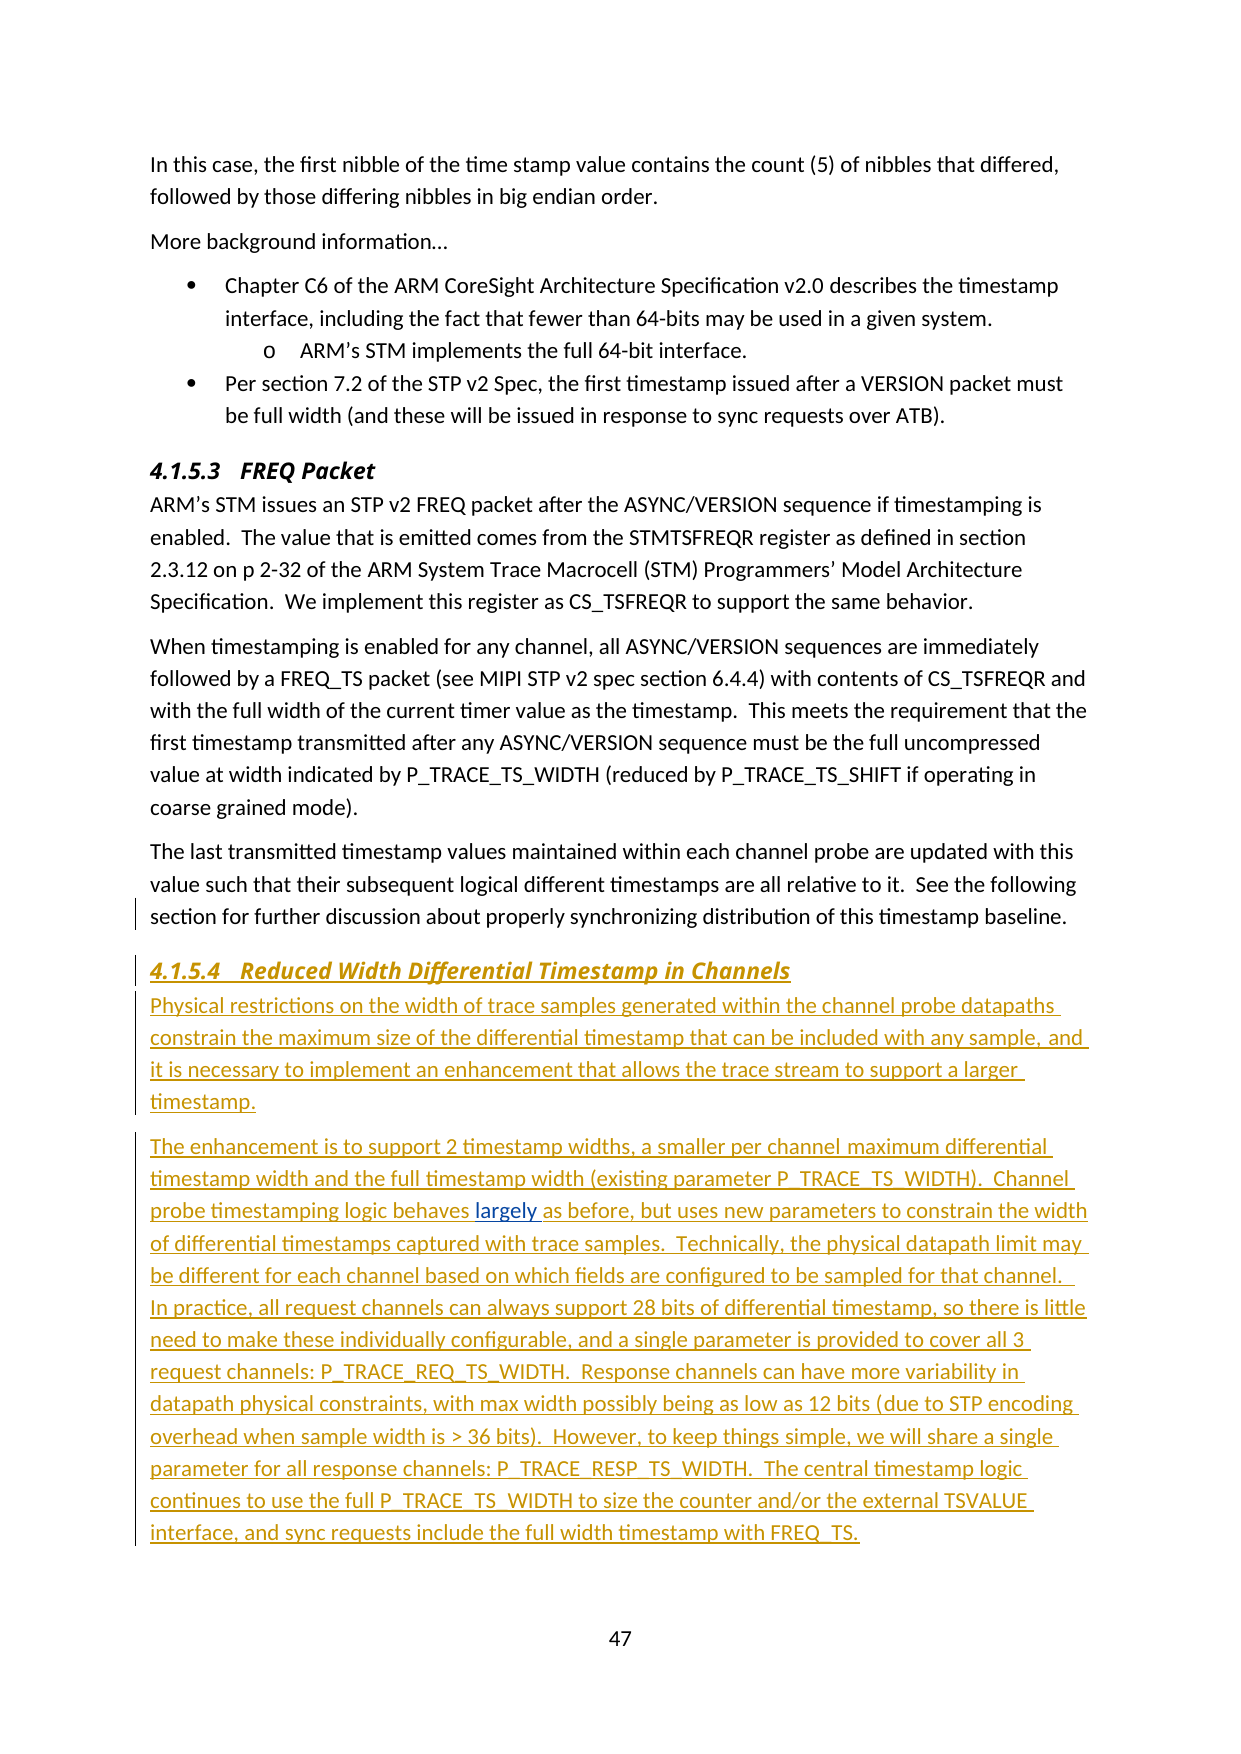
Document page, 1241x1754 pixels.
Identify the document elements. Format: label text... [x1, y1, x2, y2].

text The last transmitted timestamp values maintained within each channel probe are updated with this value such that their subsequent logical different timestamps are all relative to it. See the following section for further discussion about properly synchronizing distribution of this timestamp baseline. [150, 837, 1090, 930]
text More background information… [150, 227, 1090, 255]
list ARM’s STM implements the full 64-bit interface. [262, 336, 1090, 365]
text When timestamping is enabled for any channel, all ASYNC/VERSION sequences are immediately followed by a FREQ_TS packet (see MIPI STP v2 spec section 6.4.4) with contents of CS_TSFREQR and with the full width of the current timer value as the timestamp. This meets the requirement that the first timestamp transmitted after any ASYNC/VERSION sequence must be the full uncompressed value at width indicated by P_TRACE_TS_WIDTH (reduced by P_TRACE_TS_SHIFT if operating in coarse grained mode). [150, 632, 1090, 821]
list Per section 7.2 of the STP v2 Spec, the first timestamp issued after a VERSION packet must be full width (and these will be issued in response to sync requests over ATB). [187, 369, 1090, 430]
text In this case, the first nibble of the time stamp value contains the count (5) of nibbles that differed, followed by those differing nibbles in big endian order. [150, 150, 1090, 210]
text ARM’s STM issues an STP v2 FREQ packet after the ASYNC/VERSION sequence if timestamping is enabled. The value that is emitted comes from the STMTSFREQR register as defined in section 2.3.12 on p 2-32 of the ARM System Trace Macrocell (STM) Programmers’ Model Architecture Specification. We implement this register as CS_TSFREQR to support the same behavior. [150, 491, 1090, 615]
list Chapter C6 of the ARM CoreSight Architecture Specification v2.0 describes the timestamp interface, including the fact that fewer than 64-bits may be used in a given system. [187, 272, 1090, 332]
subtitle FREQ Packet [150, 455, 1090, 486]
